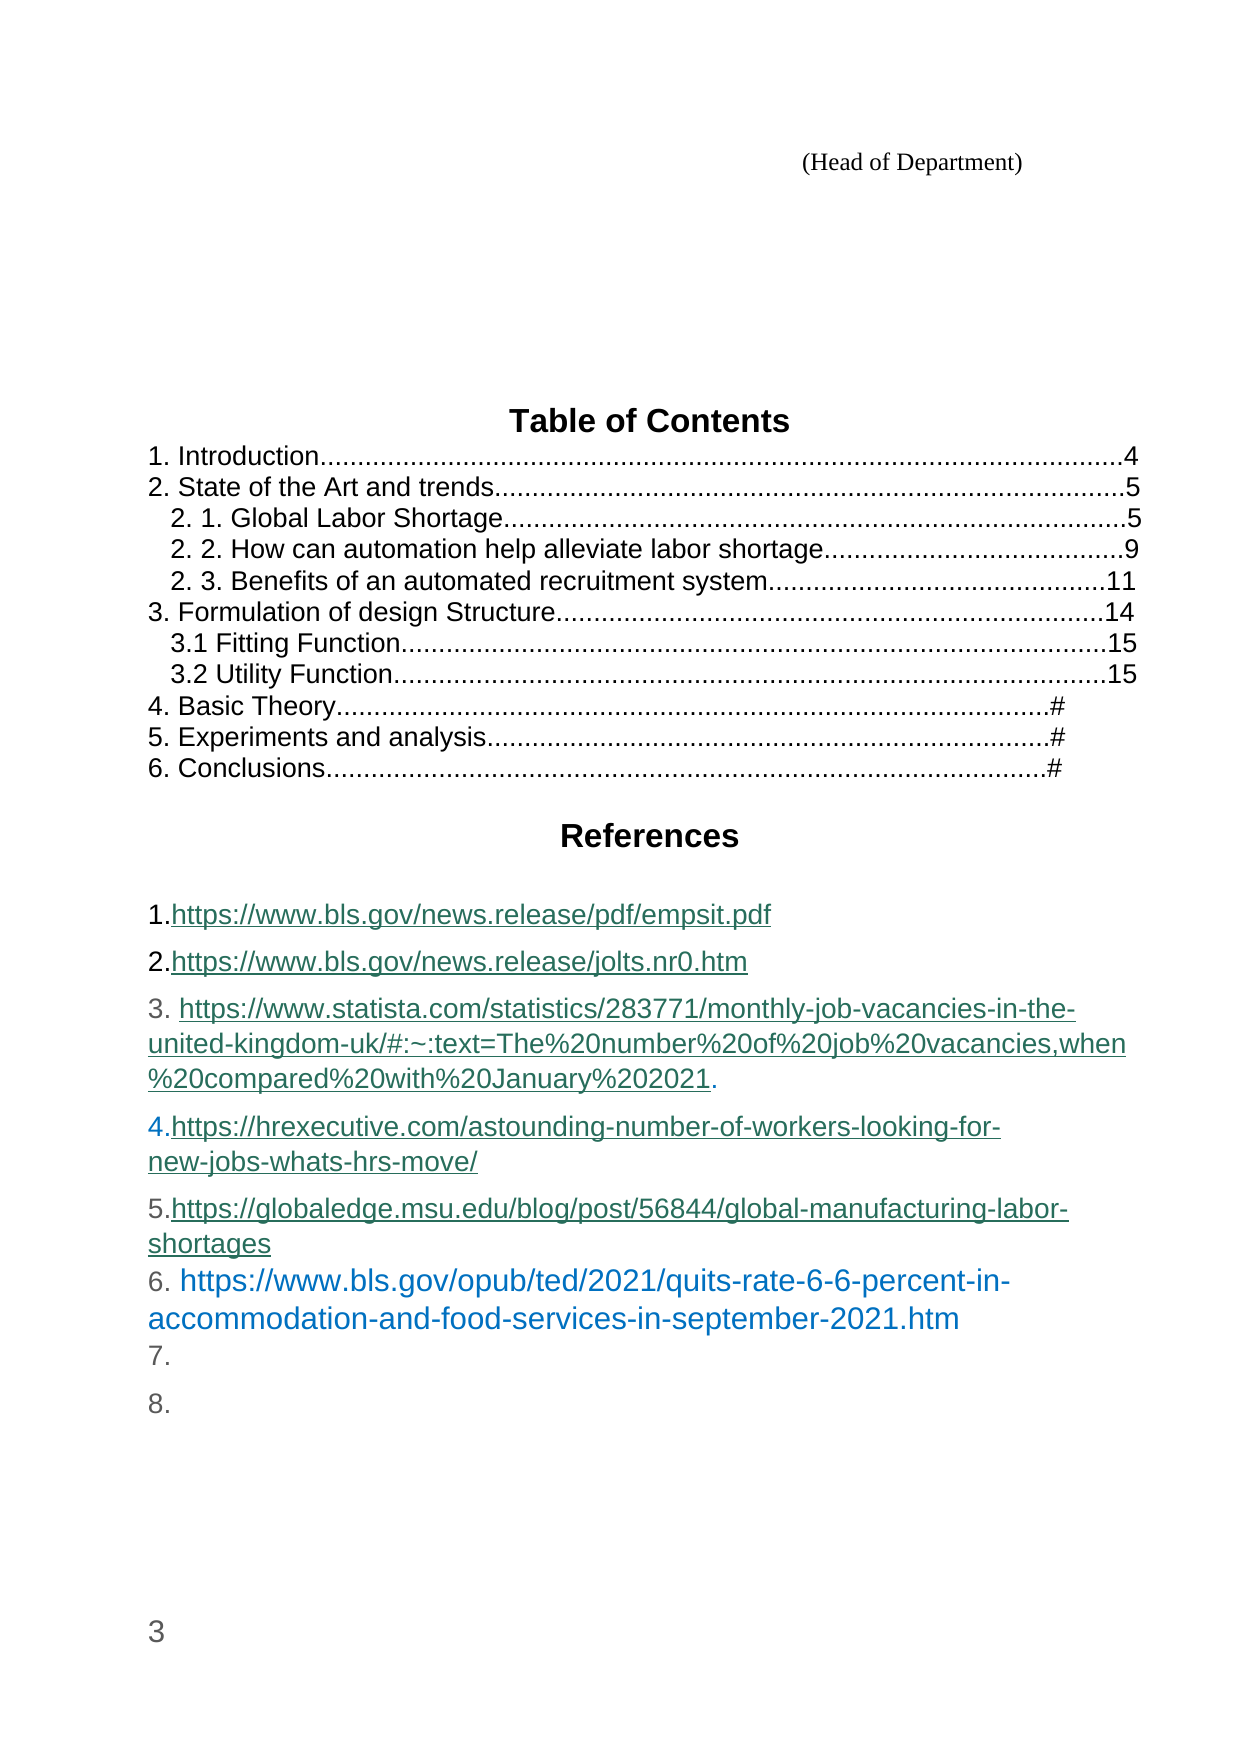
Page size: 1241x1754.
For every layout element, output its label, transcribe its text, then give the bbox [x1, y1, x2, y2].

text 5.https://globaledge.msu.edu/blog/post/56844/global-manufacturing-labor-shortages [148, 1192, 1152, 1259]
text 6. https://www.bls.gov/opub/ted/2021/quits-rate-6-6-percent-in-accommodation-and-food-services-in-september-2021.htm [148, 1262, 1152, 1336]
text 2. 1. Global Labor Shortage...................................................................................5 [148, 502, 1152, 533]
text (Head of Department) [598, 147, 1152, 176]
text 4.https://hrexecutive.com/astounding-number-of-workers-looking-for-new-jobs-whats-hrs-move/ [148, 1109, 1010, 1177]
text Table of Contents [148, 401, 1152, 439]
text 8. [148, 1387, 1152, 1419]
text 3.1 Fitting Function..............................................................................................15 [148, 627, 1152, 658]
text 6. Conclusions................................................................................................# [148, 752, 1152, 783]
text 1. Introduction...........................................................................................................4 [148, 439, 1152, 471]
text 2. 3. Benefits of an automated recruitment system.............................................11 [148, 564, 1152, 596]
text 3. https://www.statista.com/statistics/283771/monthly-job-vacancies-in-the-united-kingdom-uk/#:~:text=The%20number%20of%20job%20vacancies,when%20compared%20with%20January%202021. [148, 992, 1152, 1094]
text 3.2 Utility Function...............................................................................................15 [148, 658, 1152, 689]
text 4. Basic Theory...............................................................................................# [148, 689, 1152, 721]
text References [148, 816, 1152, 854]
text 3. Formulation of design Structure.........................................................................14 [148, 596, 1152, 627]
text 1.https://www.bls.gov/news.release/pdf/empsit.pdf [148, 898, 1152, 930]
text 2. 2. How can automation help alleviate labor shortage........................................9 [148, 533, 1152, 564]
text 2. State of the Art and trends....................................................................................5 [148, 471, 1152, 502]
text 5. Experiments and analysis...........................................................................# [148, 721, 1152, 752]
text 7. [148, 1339, 1152, 1372]
text 2.https://www.bls.gov/news.release/jolts.nr0.htm [148, 945, 1152, 977]
